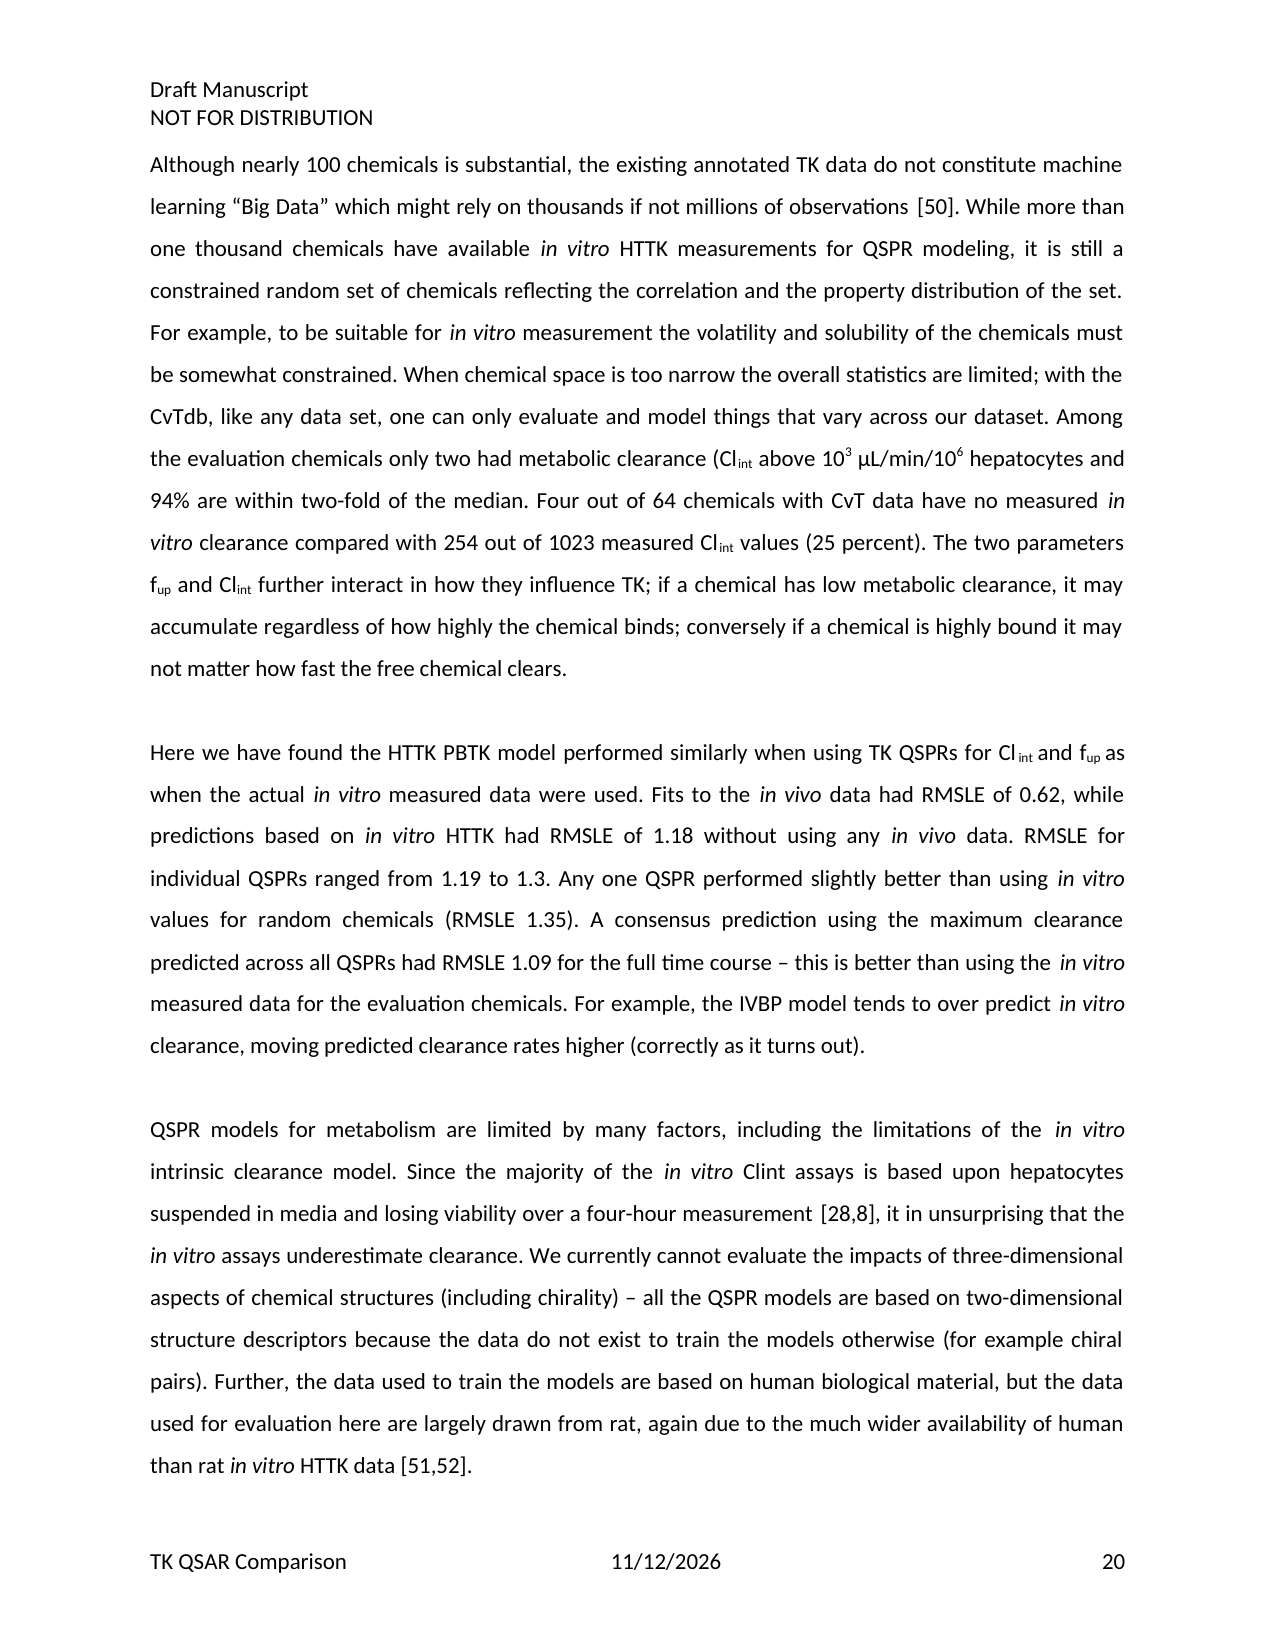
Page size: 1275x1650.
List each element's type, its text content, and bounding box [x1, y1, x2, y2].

text QSPR models for metabolism are limited by many factors, including the limitations of the in vitro intrinsic clearance model. Since the majority of the in vitro Clint assays is based upon hepatocytes suspended in media and losing viability over a four-hour measurement [28,8], it in unsurprising that the in vitro assays underestimate clearance. We currently cannot evaluate the impacts of three-dimensional aspects of chemical structures (including chirality) – all the QSPR models are based on two-dimensional structure descriptors because the data do not exist to train the models otherwise (for example chiral pairs). Further, the data used to train the models are based on human biological material, but the data used for evaluation here are largely drawn from rat, again due to the much wider availability of human than rat in vitro HTTK data [51,52]. [150, 1116, 1125, 1479]
text Although nearly 100 chemicals is substantial, the existing annotated TK data do not constitute machine learning “Big Data” which might rely on thousands if not millions of observations [50]. While more than one thousand chemicals have available in vitro HTTK measurements for QSPR modeling, it is still a constrained random set of chemicals reflecting the correlation and the property distribution of the set. For example, to be suitable for in vitro measurement the volatility and solubility of the chemicals must be somewhat constrained. When chemical space is too narrow the overall statistics are limited; with the CvTdb, like any data set, one can only evaluate and model things that vary across our dataset. Among the evaluation chemicals only two had metabolic clearance (Clint above 103 µL/min/106 hepatocytes and 94% are within two-fold of the median. Four out of 64 chemicals with CvT data have no measured in vitro clearance compared with 254 out of 1023 measured Clint values (25 percent). The two parameters fup and Clint further interact in how they influence TK; if a chemical has low metabolic clearance, it may accumulate regardless of how highly the chemical binds; conversely if a chemical is highly bound it may not matter how fast the free chemical clears. [150, 150, 1125, 682]
text Here we have found the HTTK PBTK model performed similarly when using TK QSPRs for Clint and fup as when the actual in vitro measured data were used. Fits to the in vivo data had RMSLE of 0.62, while predictions based on in vitro HTTK had RMSLE of 1.18 without using any in vivo data. RMSLE for individual QSPRs ranged from 1.19 to 1.3. Any one QSPR performed slightly better than using in vitro values for random chemicals (RMSLE 1.35). A consensus prediction using the maximum clearance predicted across all QSPRs had RMSLE 1.09 for the full time course – this is better than using the in vitro measured data for the evaluation chemicals. For example, the IVBP model tends to over predict in vitro clearance, moving predicted clearance rates higher (correctly as it turns out). [150, 738, 1125, 1059]
